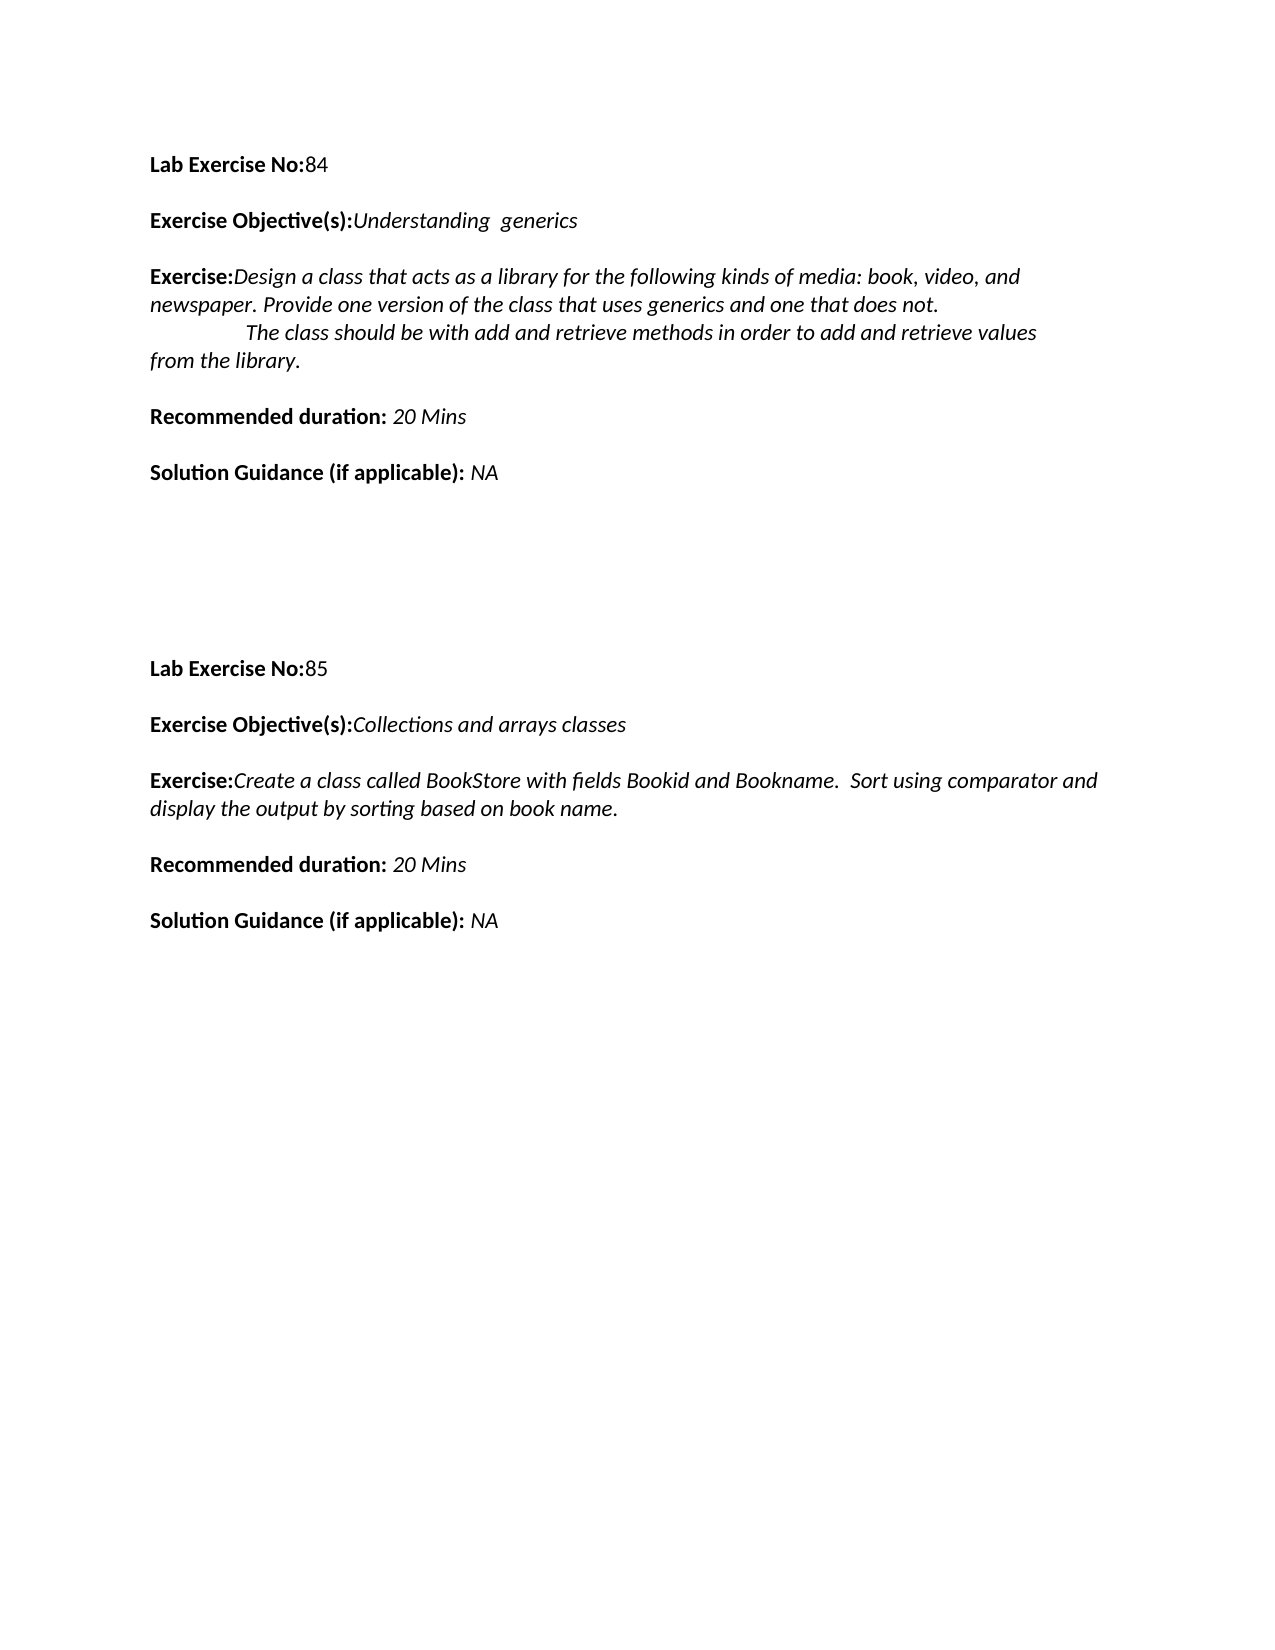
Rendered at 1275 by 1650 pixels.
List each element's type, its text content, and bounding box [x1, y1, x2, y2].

text Recommended duration: 20 Mins [150, 402, 1125, 430]
text newspaper. Provide one version of the class that uses generics and one that does not. [150, 290, 1125, 318]
text Exercise:Design a class that acts as a library for the following kinds of media: book, video, and [150, 262, 1125, 290]
text Solution Guidance (if applicable): NA [150, 458, 1125, 486]
text Lab Exercise No:85 [150, 654, 1125, 682]
text Solution Guidance (if applicable): NA [150, 907, 1125, 934]
text Exercise:Create a class called BookStore with fields Bookid and Bookname. Sort using comparator and [150, 766, 1125, 794]
text Recommended duration: 20 Mins [150, 851, 1125, 878]
text Exercise Objective(s):Collections and arrays classes [150, 710, 1125, 738]
text Lab Exercise No:84 [150, 150, 1125, 178]
text from the library. [150, 346, 1125, 374]
text Exercise Objective(s):Understanding generics [150, 206, 1125, 234]
text The class should be with add and retrieve methods in order to add and retrieve values [150, 318, 1125, 346]
text display the output by sorting based on book name. [150, 794, 1125, 822]
